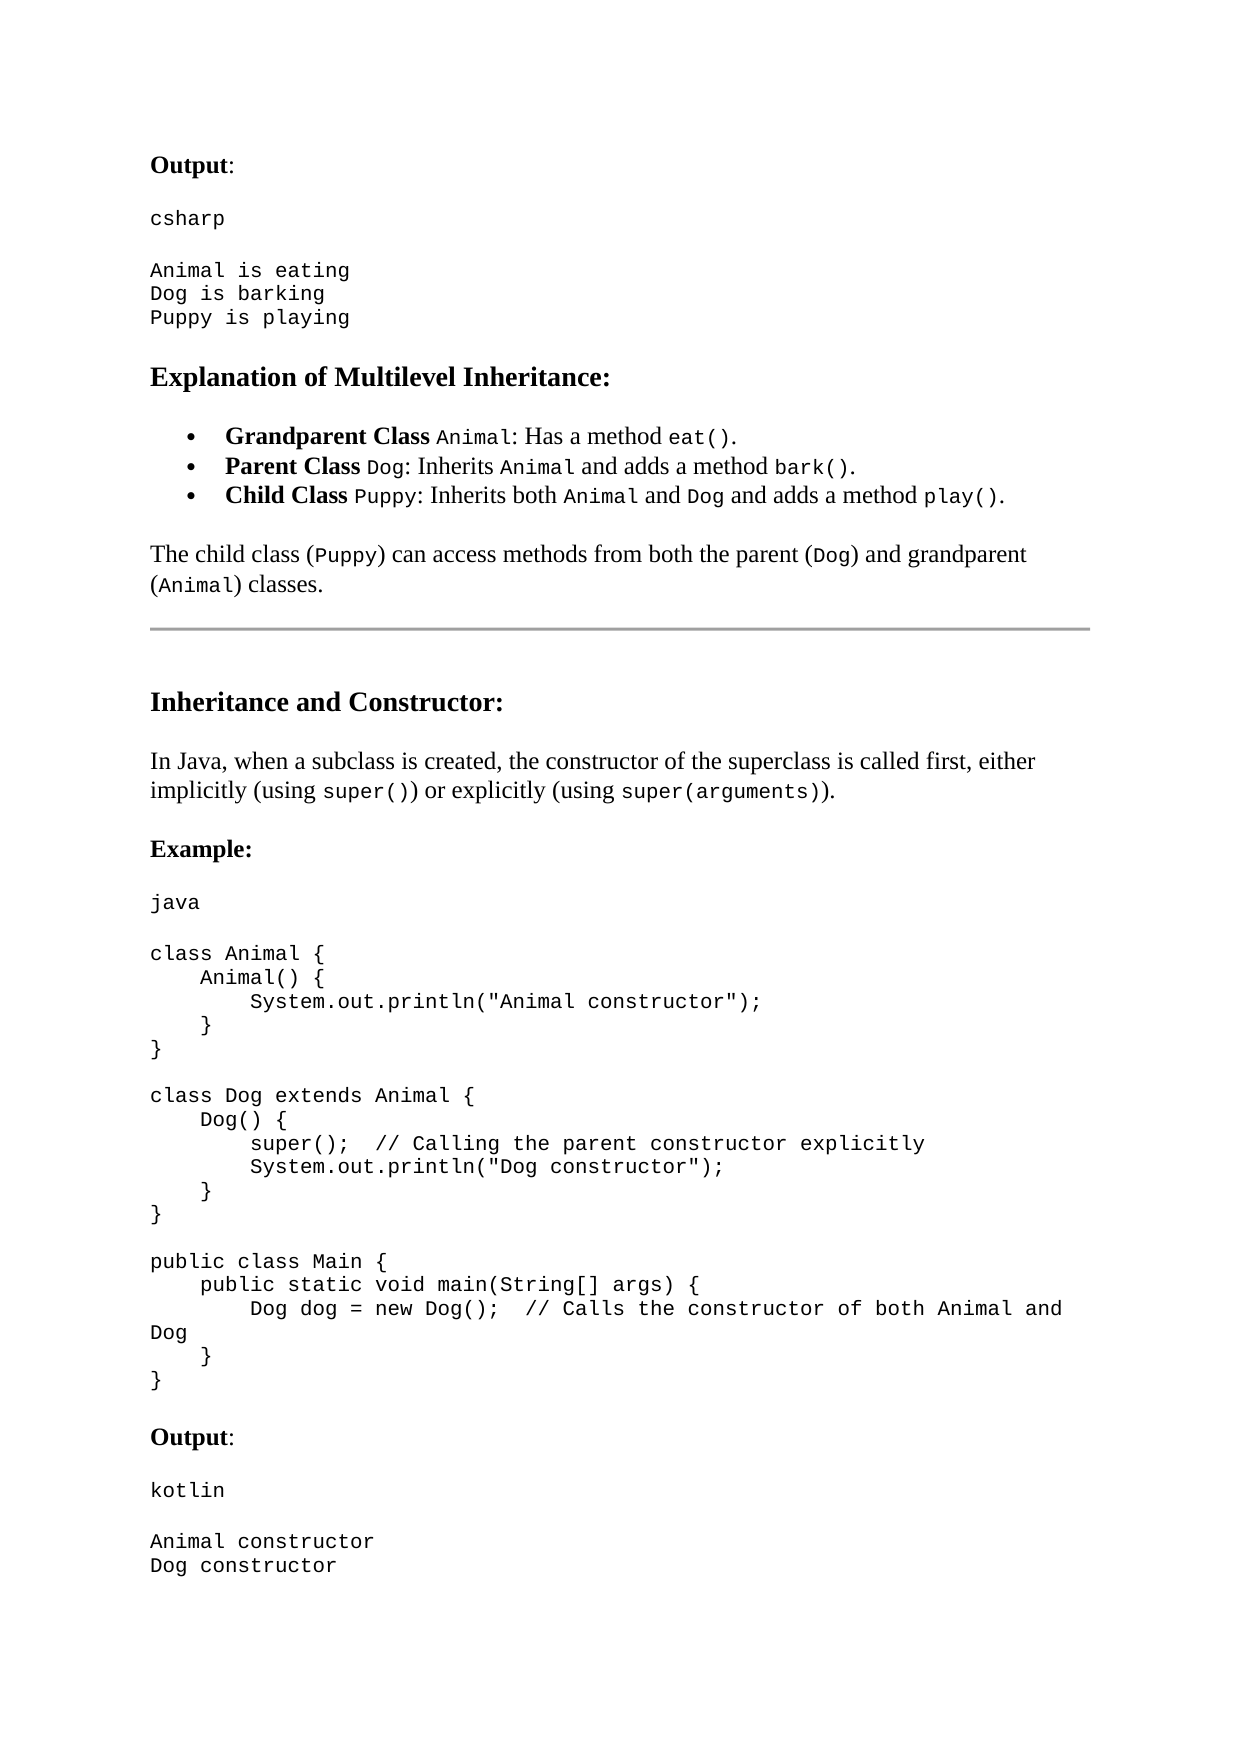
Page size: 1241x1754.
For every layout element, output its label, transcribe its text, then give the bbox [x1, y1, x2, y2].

text Animal constructor [150, 1531, 1090, 1555]
text class Animal { [150, 943, 1090, 967]
text java [150, 892, 1090, 915]
text Animal is eating [150, 259, 1090, 283]
text public class Main { [150, 1251, 1090, 1274]
text Dog dog = new Dog(); // Calls the constructor of both Animal and Dog [150, 1298, 1090, 1345]
text Output: [150, 1422, 1090, 1451]
list Child Class Puppy: Inherits both Animal and Dog and adds a method play(). [187, 480, 1090, 510]
text System.out.println("Dog constructor"); [150, 1156, 1090, 1180]
text class Dog extends Animal { [150, 1085, 1090, 1109]
text Explanation of Multilevel Inheritance: [150, 360, 1090, 392]
text } [150, 1369, 1090, 1393]
text Dog is barking [150, 283, 1090, 307]
text } [150, 1038, 1090, 1062]
text Inheritance and Constructor: [150, 685, 1090, 717]
text Animal() { [150, 967, 1090, 991]
text super(); // Calling the parent constructor explicitly [150, 1132, 1090, 1156]
list Parent Class Dog: Inherits Animal and adds a method bark(). [187, 451, 1090, 480]
text } [150, 1203, 1090, 1227]
text Output: [150, 150, 1090, 179]
text The child class (Puppy) can access methods from both the parent (Dog) and grandparent (Animal) classes. [150, 539, 1090, 598]
list Grandparent Class Animal: Has a method eat(). [187, 421, 1090, 451]
text public static void main(String[] args) { [150, 1274, 1090, 1298]
text } [150, 1180, 1090, 1203]
text Dog constructor [150, 1555, 1090, 1579]
text Puppy is playing [150, 307, 1090, 331]
text csharp [150, 208, 1090, 232]
text Dog() { [150, 1109, 1090, 1132]
text kotlin [150, 1480, 1090, 1503]
text System.out.println("Animal constructor"); [150, 991, 1090, 1014]
text In Java, when a subclass is created, the constructor of the superclass is called first, either implicitly (using super()) or explicitly (using super(arguments)). [150, 746, 1090, 804]
text Example: [150, 834, 1090, 862]
text } [150, 1014, 1090, 1038]
text } [150, 1345, 1090, 1369]
